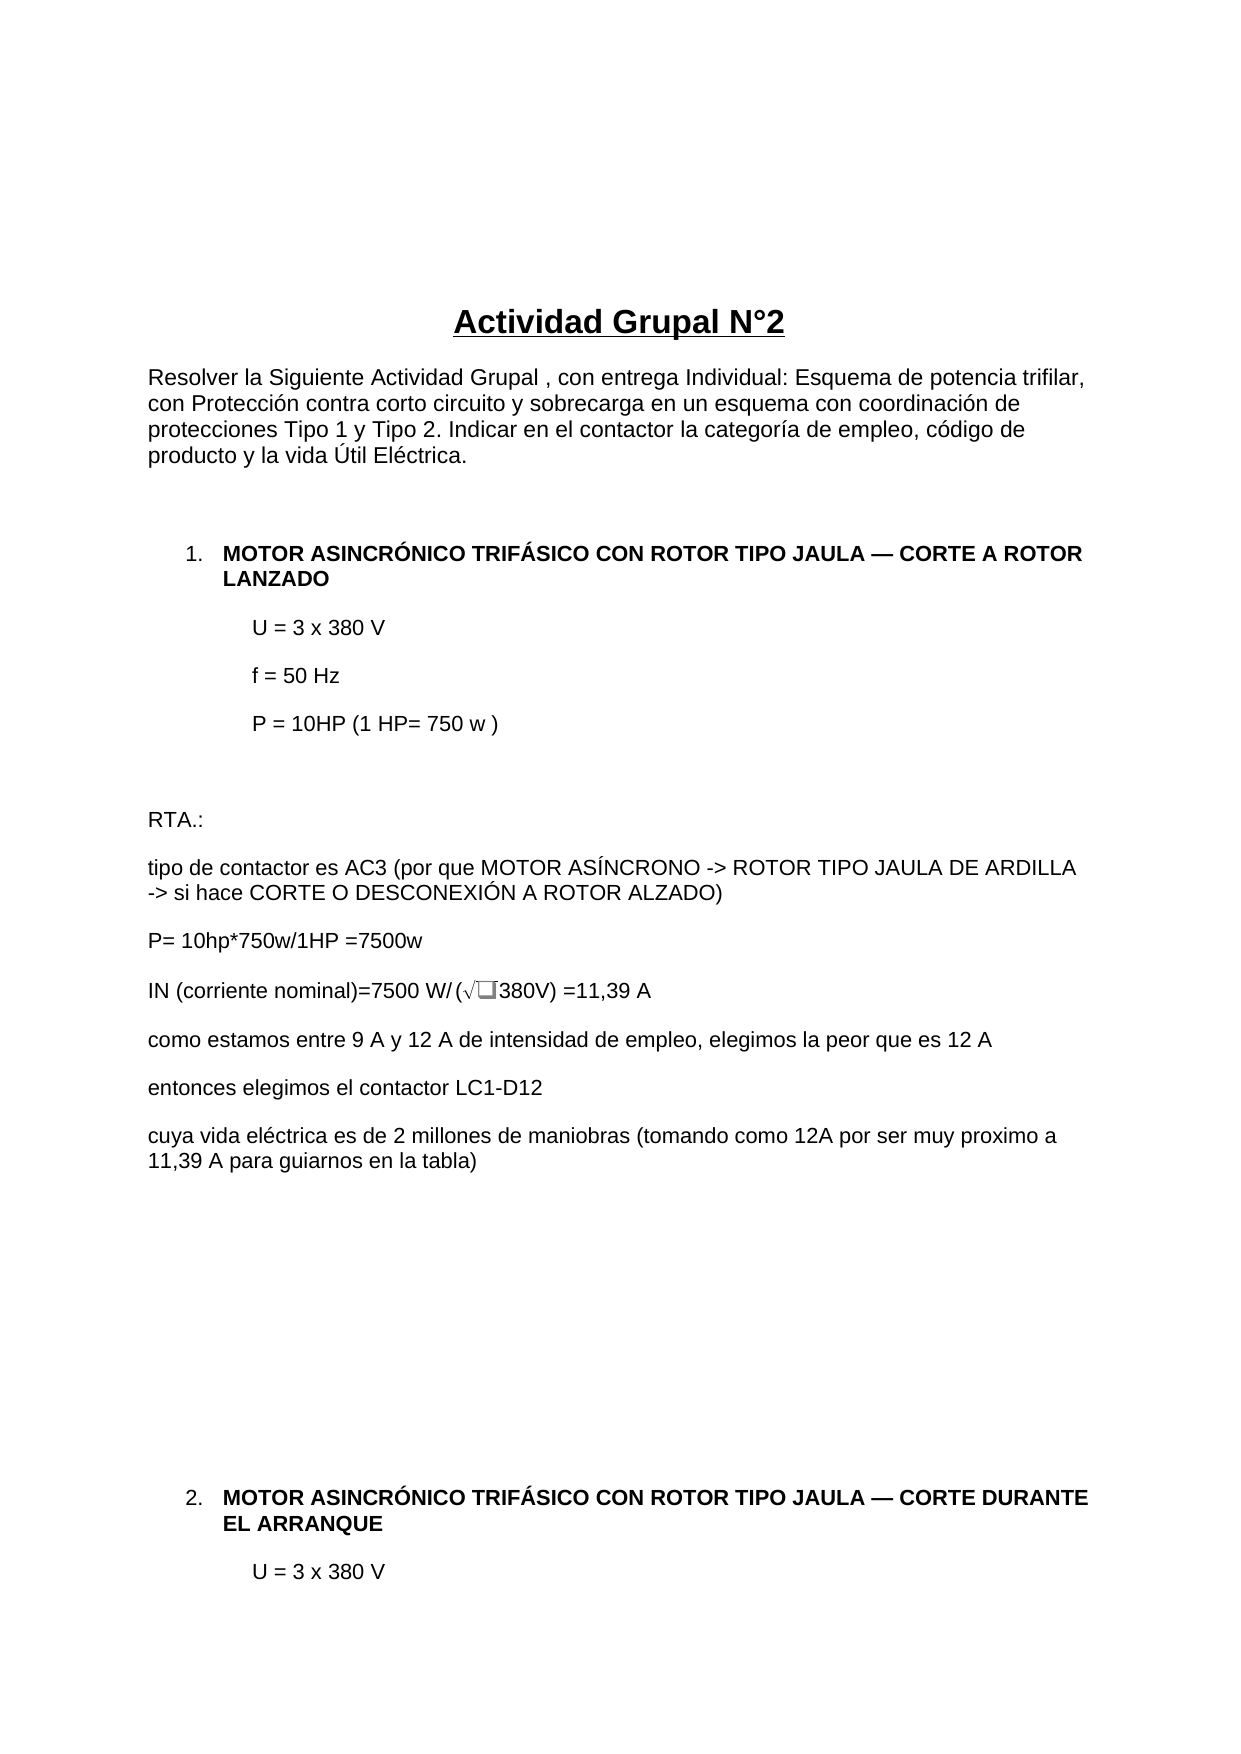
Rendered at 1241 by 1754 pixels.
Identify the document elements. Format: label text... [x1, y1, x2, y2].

text f = 50 Hz [252, 662, 1090, 688]
text P= 10hp*750w/1HP =7500w [148, 928, 1090, 953]
list MOTOR ASINCRÓNICO TRIFÁSICO CON ROTOR TIPO JAULA — CORTE DURANTE EL ARRANQUE [185, 1485, 1090, 1536]
text tipo de contactor es AC3 (por que MOTOR ASÍNCRONO -> ROTOR TIPO JAULA DE ARDILLA -> si hace CORTE O DESCONEXIÓN A ROTOR ALZADO) [148, 855, 1090, 905]
text como estamos entre 9 A y 12 A de intensidad de empleo, elegimos la peor que es 12 A [148, 1027, 1090, 1052]
text RTA.: [148, 807, 1090, 832]
text P = 10HP (1 HP= 750 w ) [252, 711, 1090, 736]
text Resolver la Siguiente Actividad Grupal , con entrega Individual: Esquema de potencia trifilar, con Protección contra corto circuito y sobrecarga en un esquema con coordinación de protecciones Tipo 1 y Tipo 2. Indicar en el contactor la categoría de empleo, código de producto y la vida Útil Eléctrica. [148, 363, 1090, 469]
text Actividad Grupal N°2 [148, 302, 1090, 341]
text U = 3 x 380 V [252, 614, 1090, 639]
text U = 3 x 380 V [252, 1559, 1090, 1584]
text IN (corriente nominal)=7500 W/(380V) =11,39 A [148, 976, 1090, 1004]
text cuya vida eléctrica es de 2 millones de maniobras (tomando como 12A por ser muy proximo a 11,39 A para guiarnos en la tabla) [148, 1123, 1090, 1174]
list MOTOR ASINCRÓNICO TRIFÁSICO CON ROTOR TIPO JAULA — CORTE A ROTOR LANZADO [185, 541, 1090, 591]
text entonces elegimos el contactor LC1-D12 [148, 1075, 1090, 1100]
